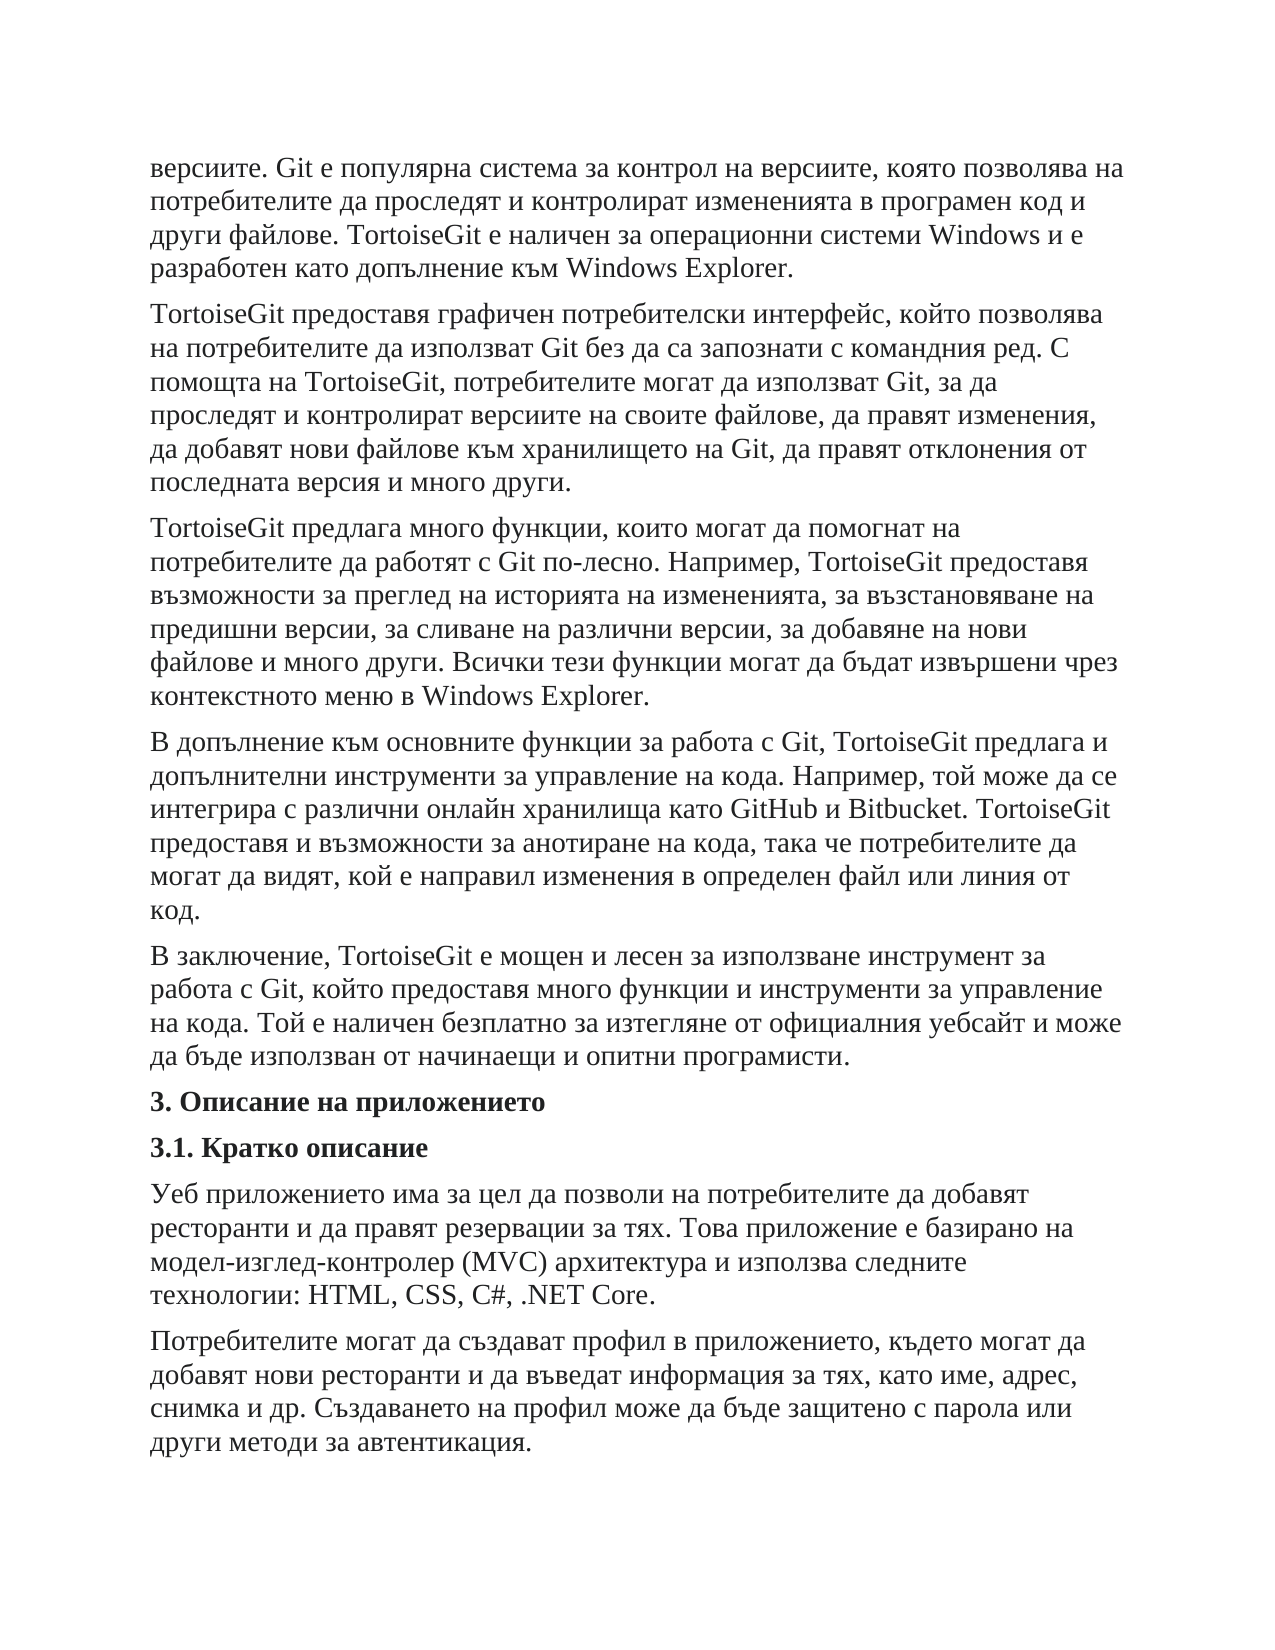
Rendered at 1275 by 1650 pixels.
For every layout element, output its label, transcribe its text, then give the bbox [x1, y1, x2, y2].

text В допълнение към основните функции за работа с Git, TortoiseGit предлага и допълнителни инструменти за управление на кода. Например, той може да се интегрира с различни онлайн хранилища като GitHub и Bitbucket. TortoiseGit предоставя и възможности за анотиране на кода, така че потребителите да могат да видят, кой е направил изменения в определен файл или линия от код. [150, 724, 1125, 925]
text 3. Описание на приложението [150, 1084, 1125, 1118]
text 3.1. Кратко описание [150, 1131, 1125, 1164]
text TortoiseGit предоставя графичен потребителски интерфейс, който позволява на потребителите да използват Git без да са запознати с командния ред. С помощта на TortoiseGit, потребителите могат да използват Git, за да проследят и контролират версиите на своите файлове, да правят изменения, да добавят нови файлове към хранилището на Git, да правят отклонения от последната версия и много други. [150, 297, 1125, 498]
text TortoiseGit предлага много функции, които могат да помогнат на потребителите да работят с Git по-лесно. Например, TortoiseGit предоставя възможности за преглед на историята на измененията, за възстановяване на предишни версии, за сливане на различни версии, за добавяне на нови файлове и много други. Всички тези функции могат да бъдат извършени чрез контекстното меню в Windows Explorer. [150, 510, 1125, 712]
text Уеб приложението има за цел да позволи на потребителите да добавят ресторанти и да правят резервации за тях. Това приложение е базирано на модел-изглед-контролер (MVC) архитектура и използва следните технологии: HTML, CSS, C#, .NET Core. [150, 1177, 1125, 1311]
text Потребителите могат да създават профил в приложението, където могат да добавят нови ресторанти и да въведат информация за тях, като име, адрес, снимка и др. Създаването на профил може да бъде защитено с парола или други методи за автентикация. [150, 1323, 1125, 1457]
text В заключение, TortoiseGit е мощен и лесен за използване инструмент за работа с Git, който предоставя много функции и инструменти за управление на кода. Той е наличен безплатно за изтегляне от официалния уебсайт и може да бъде използван от начинаещи и опитни програмисти. [150, 938, 1125, 1072]
